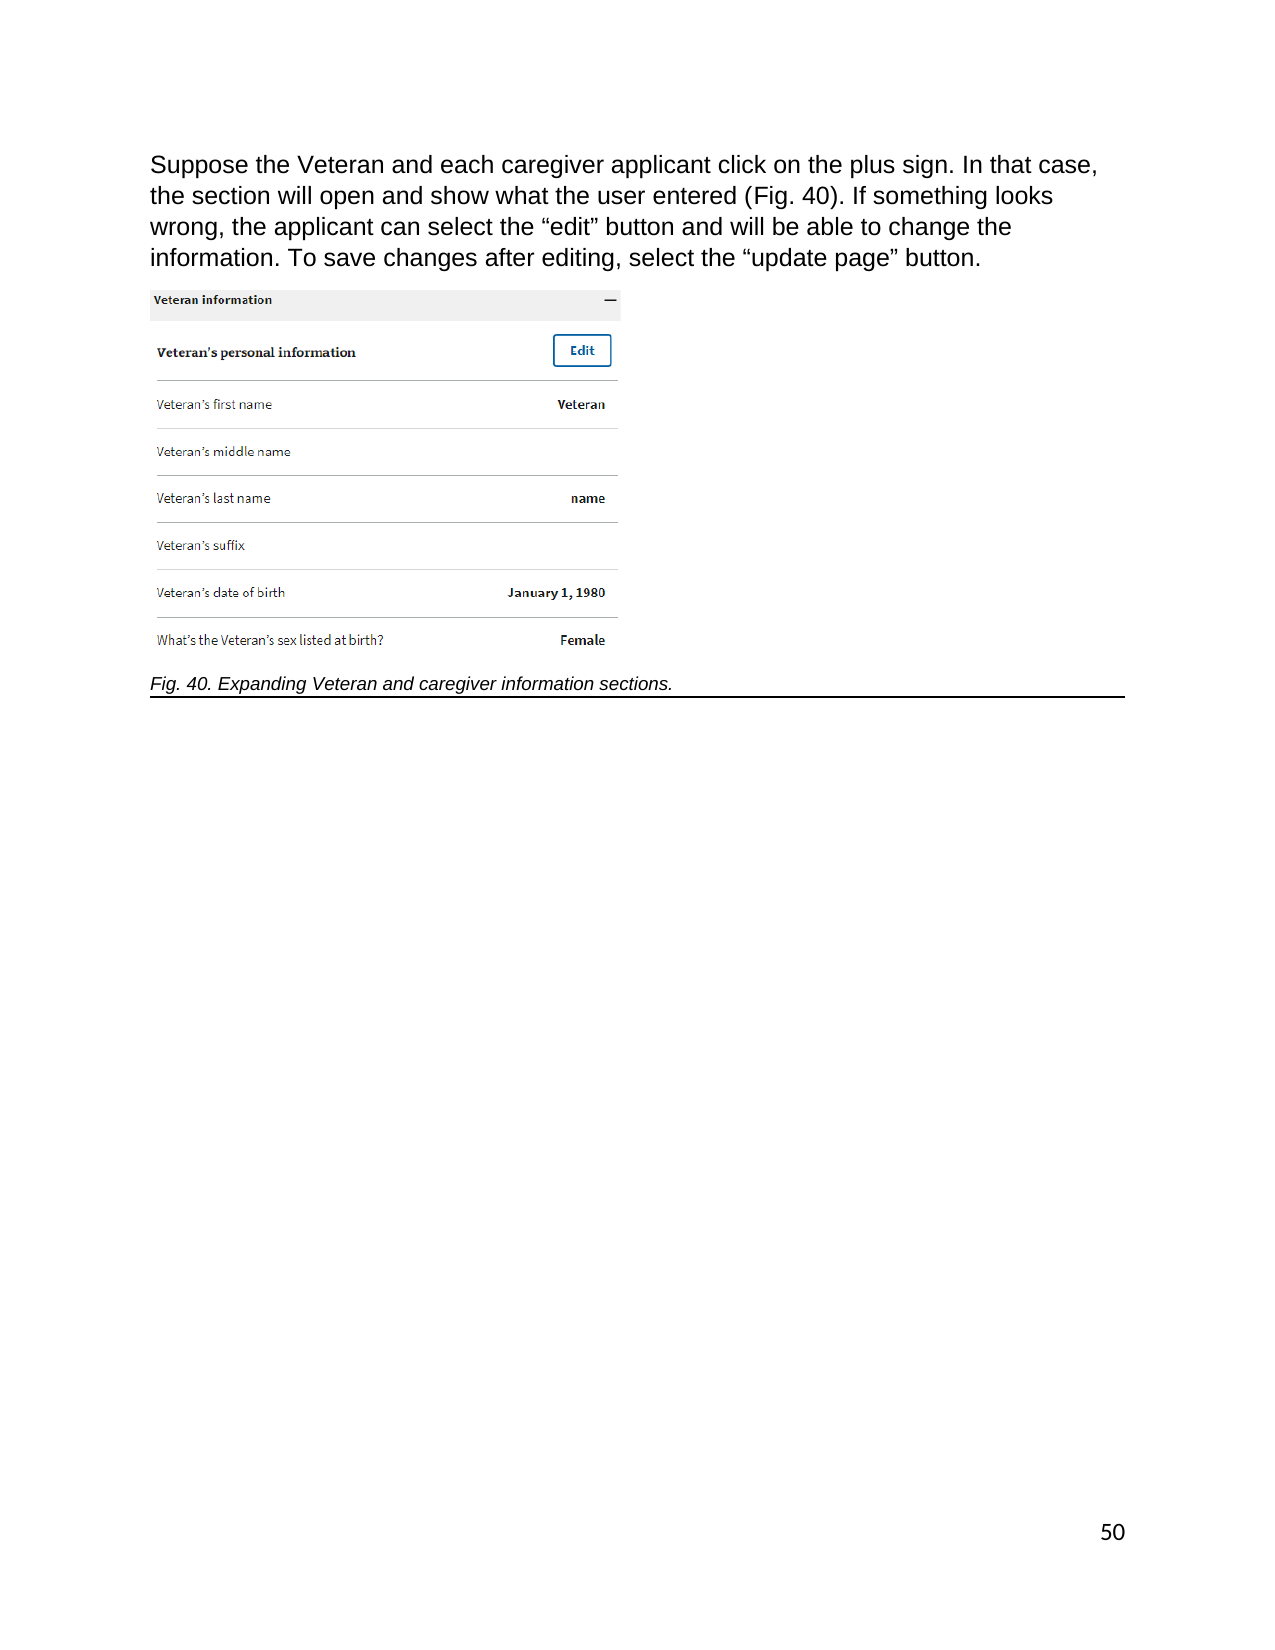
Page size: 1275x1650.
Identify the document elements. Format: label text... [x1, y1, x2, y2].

text Fig. 40. Expanding Veteran and caregiver information sections. [150, 672, 1125, 696]
picture [150, 290, 621, 654]
text Suppose the Veteran and each caregiver applicant click on the plus sign. In that case, the section will open and show what the user entered (Fig. 40). If something looks wrong, the applicant can select the “edit” button and will be able to change the information. To save changes after editing, select the “update page” button. [150, 150, 1125, 272]
